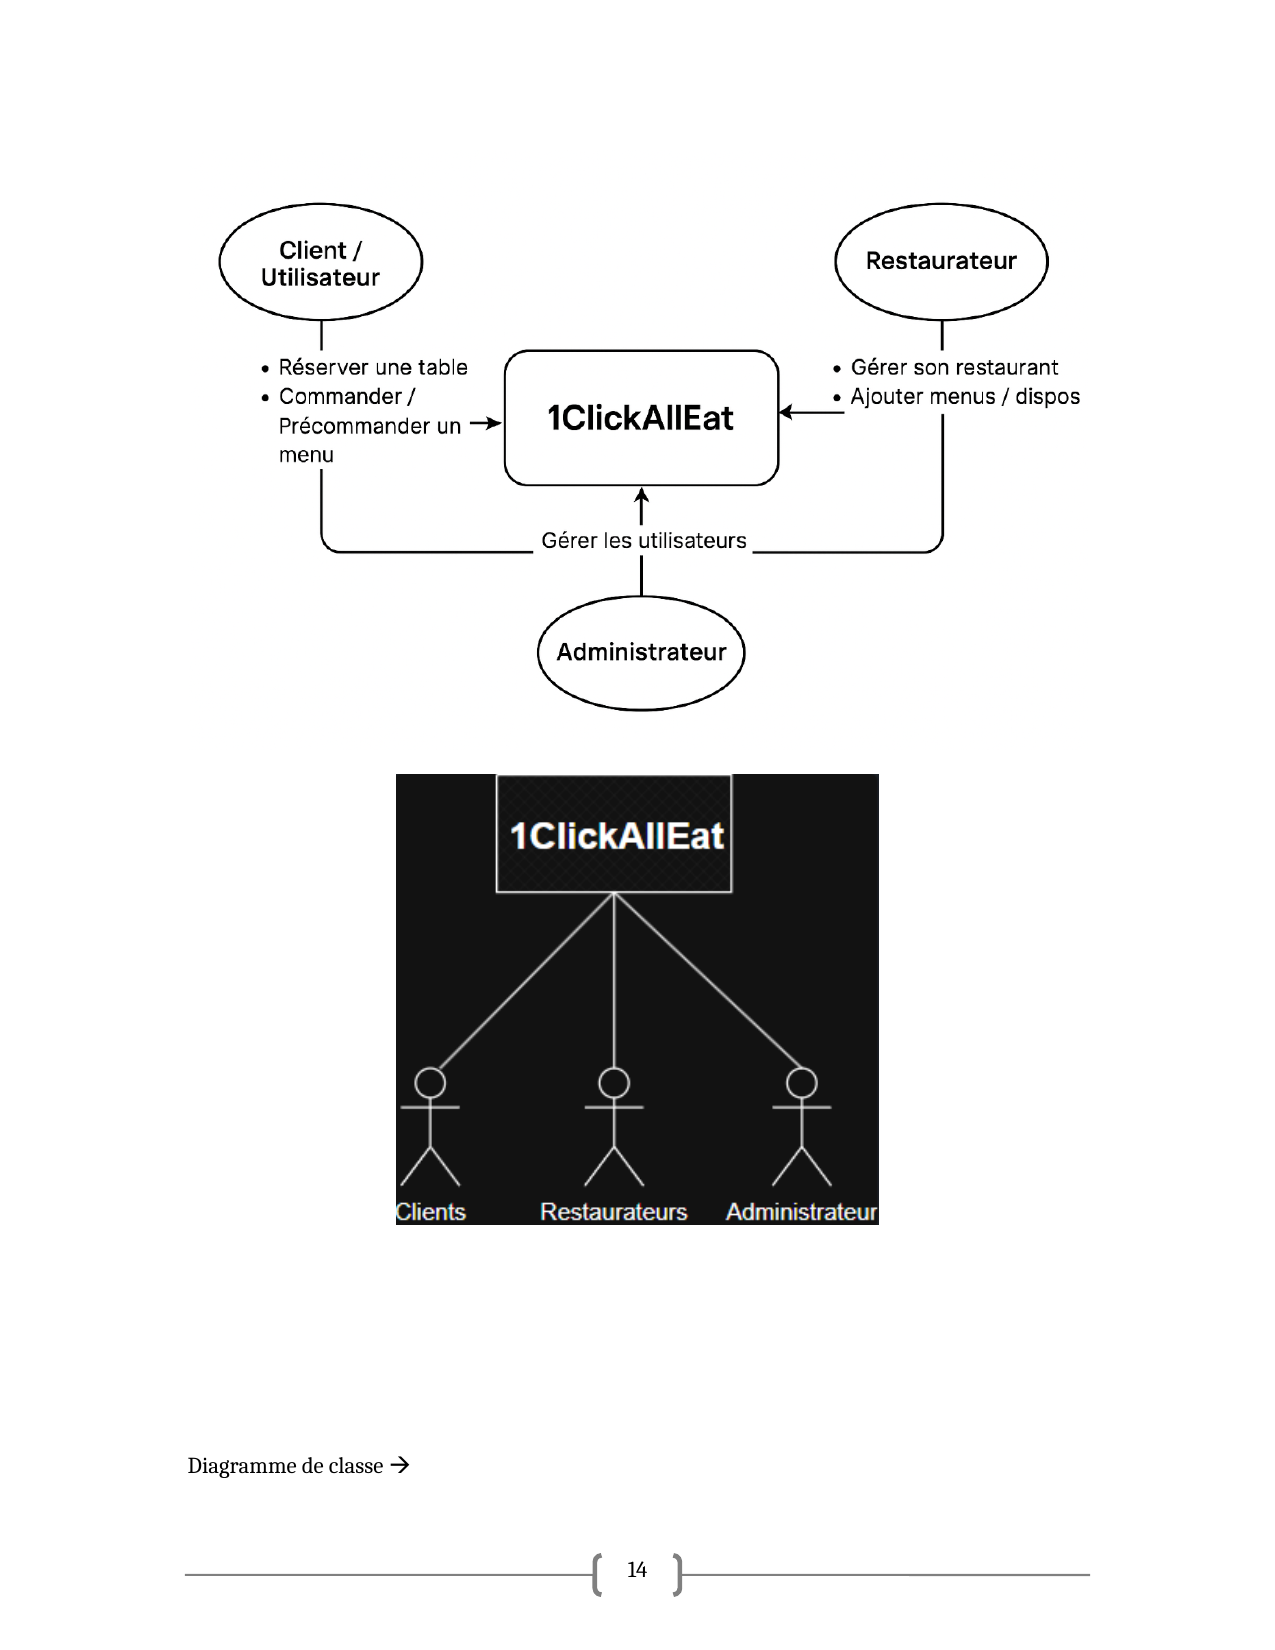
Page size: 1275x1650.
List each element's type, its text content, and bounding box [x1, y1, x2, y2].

picture [187, 150, 1088, 750]
text Diagramme de classe [187, 1453, 1087, 1479]
picture [396, 774, 879, 1225]
